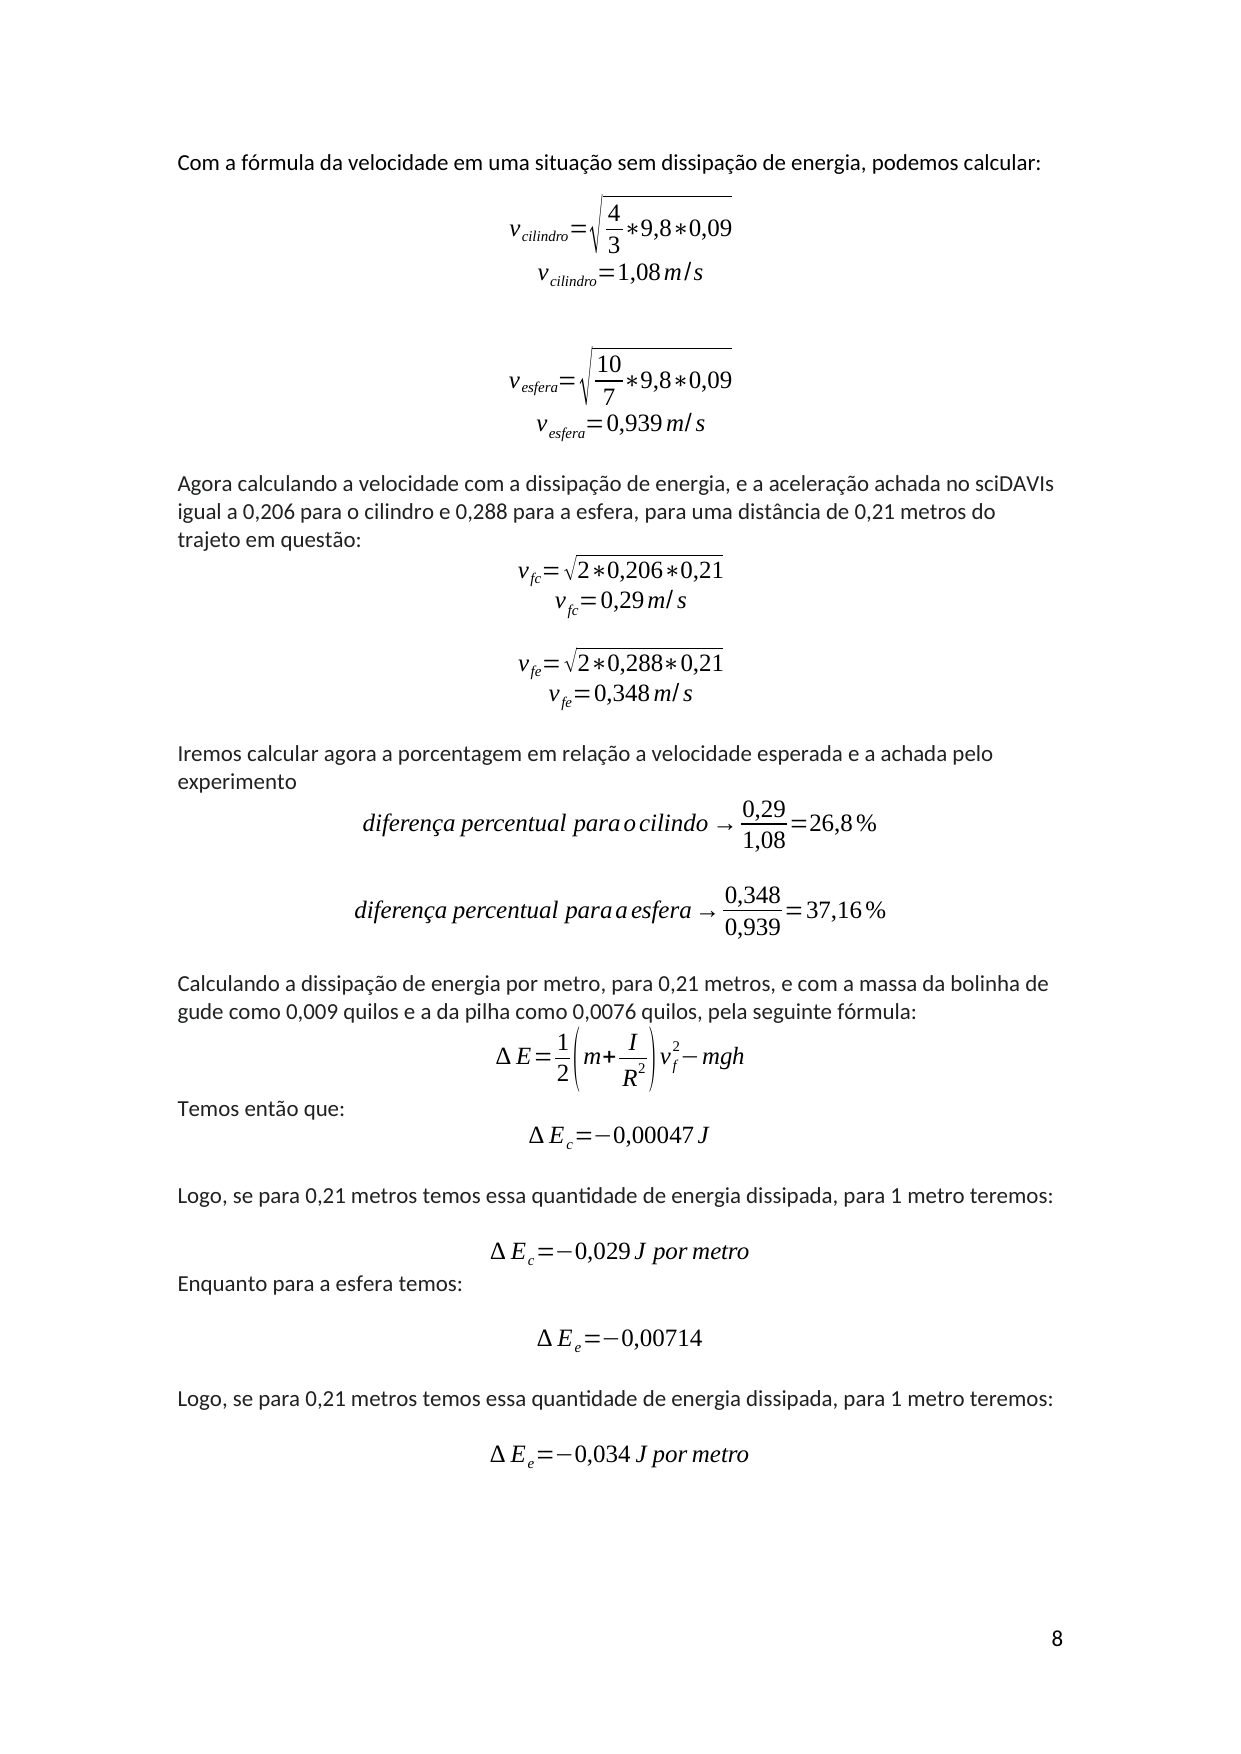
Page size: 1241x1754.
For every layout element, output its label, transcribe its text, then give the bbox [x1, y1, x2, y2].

text Logo, se para 0,21 metros temos essa quantidade de energia dissipada, para 1 metro teremos: [177, 1384, 1063, 1412]
text Logo, se para 0,21 metros temos essa quantidade de energia dissipada, para 1 metro teremos: [177, 1181, 1063, 1209]
text Enquanto para a esfera temos: [177, 1269, 1063, 1297]
text Temos então que: [177, 1094, 1063, 1122]
text Calculando a dissipação de energia por metro, para 0,21 metros, e com a massa da bolinha de gude como 0,009 quilos e a da pilha como 0,0076 quilos, pela seguinte fórmula: [177, 969, 1063, 1025]
text Agora calculando a velocidade com a dissipação de energia, e a aceleração achada no sciDAVIs igual a 0,206 para o cilindro e 0,288 para a esfera, para uma distância de 0,21 metros do trajeto em questão: [177, 469, 1063, 553]
text Com a fórmula da velocidade em uma situação sem dissipação de energia, podemos calcular: [177, 148, 1063, 176]
text Iremos calcular agora a porcentagem em relação a velocidade esperada e a achada pelo experimento [177, 739, 1063, 795]
